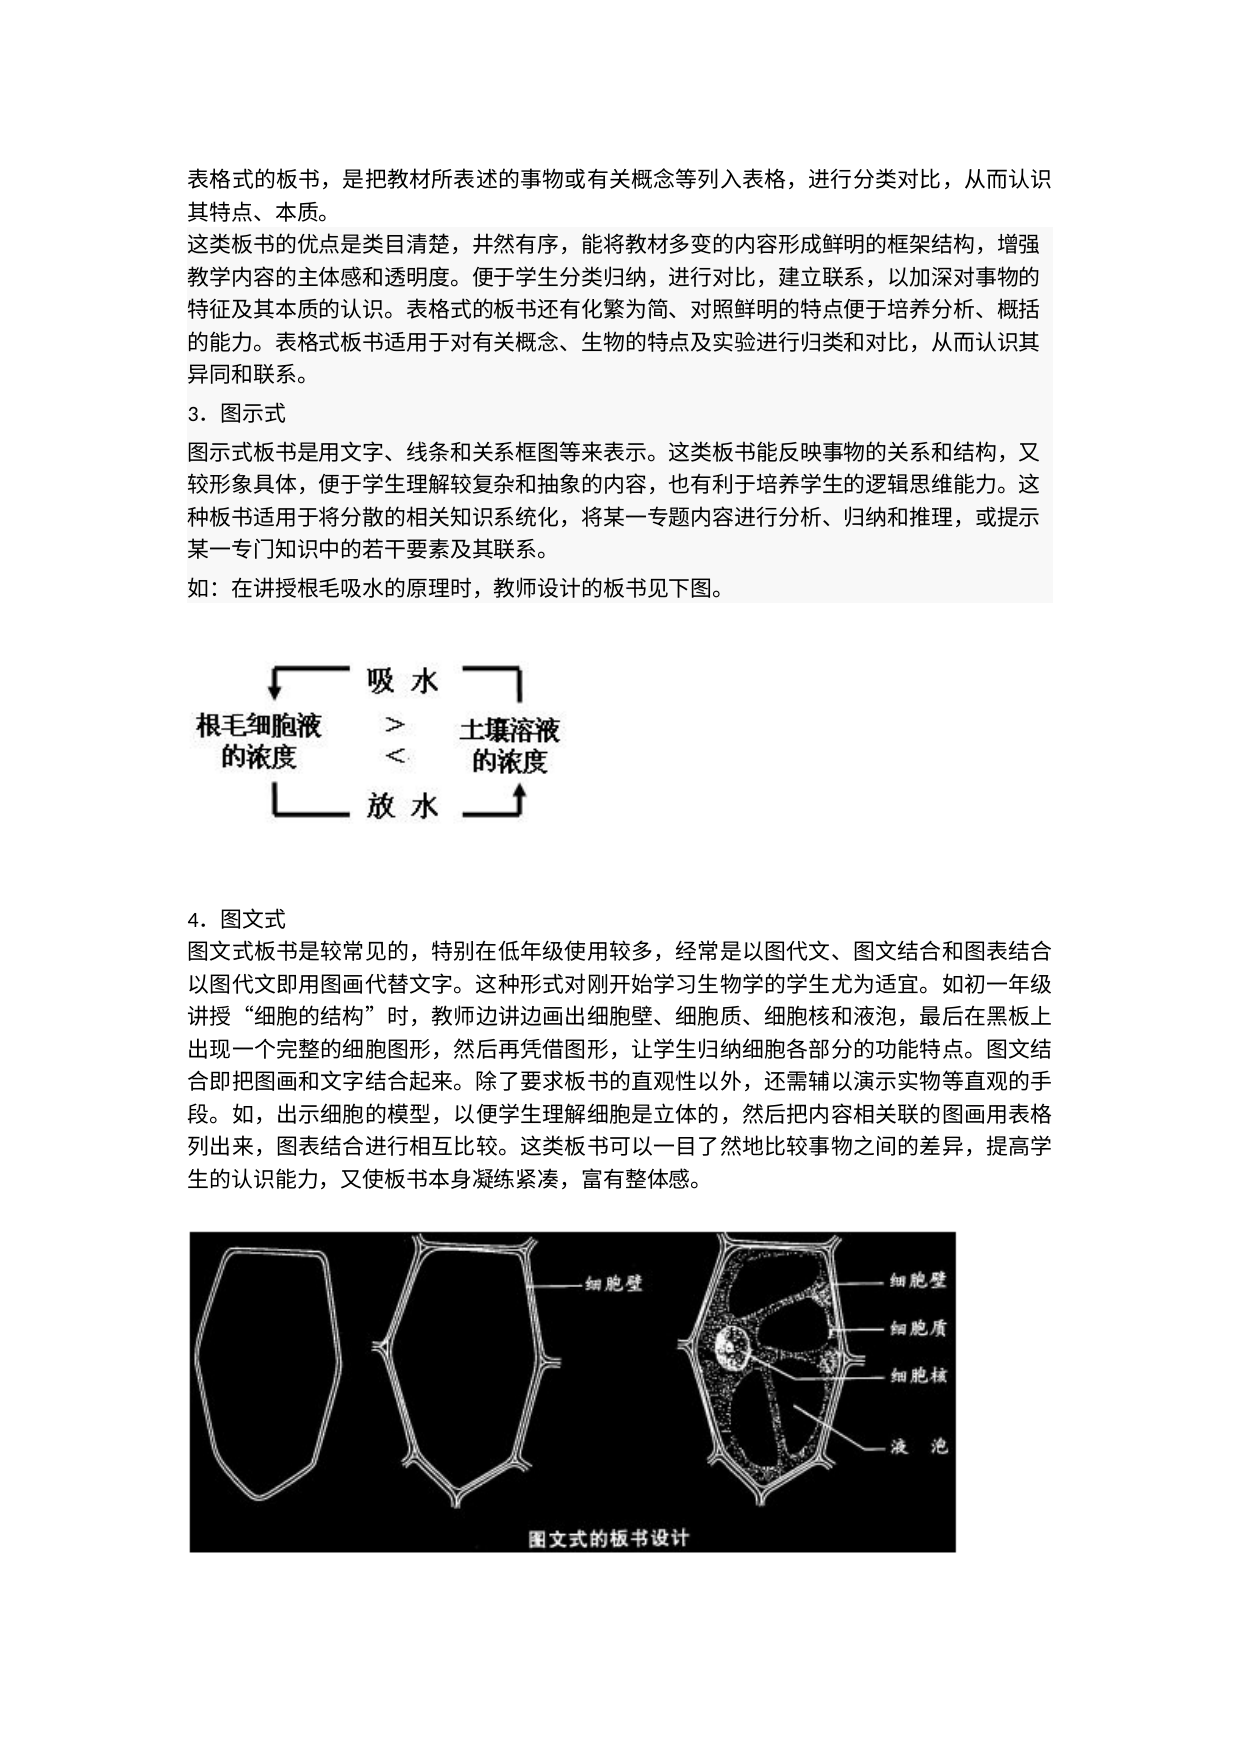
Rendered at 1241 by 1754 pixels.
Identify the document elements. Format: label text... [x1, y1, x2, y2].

picture [187, 1226, 964, 1559]
text 这类板书的优点是类目清楚，井然有序，能将教材多变的内容形成鲜明的框架结构，增强教学内容的主体感和透明度。便于学生分类归纳，进行对比，建立联系，以加深对事物的特征及其本质的认识。表格式的板书还有化繁为简、对照鲜明的特点便于培养分析、概括的能力。表格式板书适用于对有关概念、生物的特点及实验进行归类和对比，从而认识其异同和联系。 [187, 227, 1053, 389]
text 如：在讲授根毛吸水的原理时，教师设计的板书见下图。 [187, 570, 1053, 603]
text 图文式板书是较常见的，特别在低年级使用较多，经常是以图代文、图文结合和图表结合。以图代文即用图画代替文字。这种形式对刚开始学习生物学的学生尤为适宜。如初一年级讲授“细胞的结构”时，教师边讲边画出细胞壁、细胞质、细胞核和液泡，最后在黑板上出现一个完整的细胞图形，然后再凭借图形，让学生归纳细胞各部分的功能特点。图文结合即把图画和文字结合起来。除了要求板书的直观性以外，还需辅以演示实物等直观的手段。如，出示细胞的模型，以便学生理解细胞是立体的，然后把内容相关联的图画用表格列出来，图表结合进行相互比较。这类板书可以一目了然地比较事物之间的差异，提高学生的认识能力，又使板书本身凝练紧凑，富有整体感。 [187, 934, 1053, 1194]
text 表格式的板书，是把教材所表述的事物或有关概念等列入表格，进行分类对比，从而认识其特点、本质。 [187, 162, 1053, 227]
text 4．图文式 [187, 901, 1053, 934]
text 图示式板书是用文字、线条和关系框图等来表示。这类板书能反映事物的关系和结构，又较形象具体，便于学生理解较复杂和抽象的内容，也有利于培养学生的逻辑思维能力。这种板书适用于将分散的相关知识系统化，将某一专题内容进行分析、归纳和推理，或提示某一专门知识中的若干要素及其联系。 [187, 434, 1053, 564]
text 3．图示式 [187, 396, 1053, 428]
picture [187, 641, 575, 838]
